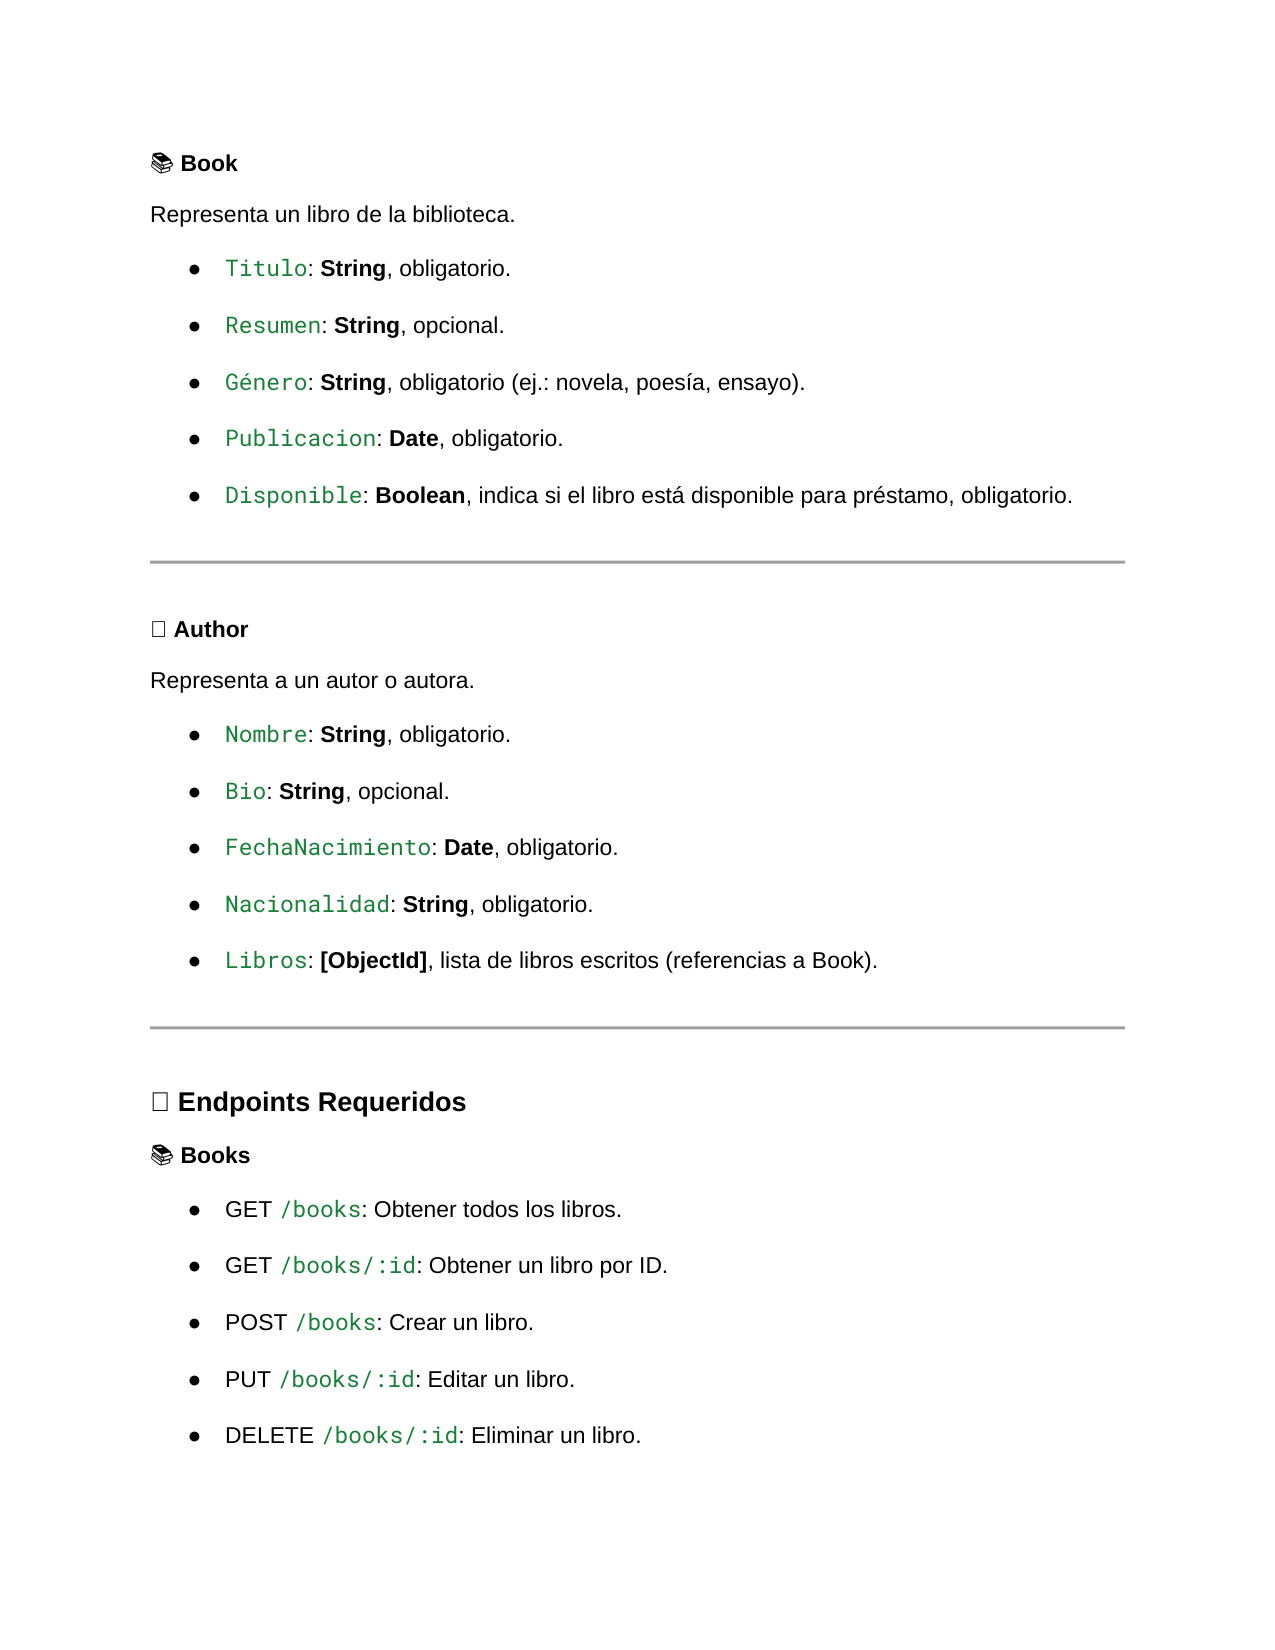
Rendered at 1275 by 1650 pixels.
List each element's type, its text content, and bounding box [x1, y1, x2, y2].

list Bio: String, opcional. [187, 775, 1125, 832]
subtitle 👤 Author [150, 616, 1125, 642]
subtitle 📚 Books [150, 1142, 1125, 1168]
list Nombre: String, obligatorio. [187, 718, 1125, 775]
list Disponible: Boolean, indica si el libro está disponible para préstamo, obligatorio. [187, 479, 1125, 536]
list Nacionalidad: String, obligatorio. [187, 888, 1125, 945]
list Libros: [ObjectId], lista de libros escritos (referencias a Book). [187, 945, 1125, 1001]
list FechaNacimiento: Date, obligatorio. [187, 832, 1125, 888]
subtitle 🔧 Endpoints Requeridos [150, 1086, 1125, 1117]
list DELETE /books/:id: Eliminar un libro. [187, 1419, 1125, 1476]
list Género: String, obligatorio (ej.: novela, poesía, ensayo). [187, 366, 1125, 422]
subtitle 📚 Book [150, 150, 1125, 176]
text Representa a un autor o autora. [150, 667, 1125, 693]
list GET /books/:id: Obtener un libro por ID. [187, 1250, 1125, 1306]
text Representa un libro de la biblioteca. [150, 201, 1125, 228]
list POST /books: Crear un libro. [187, 1306, 1125, 1363]
list Titulo: String, obligatorio. [187, 253, 1125, 309]
list GET /books: Obtener todos los libros. [187, 1193, 1125, 1250]
list PUT /books/:id: Editar un libro. [187, 1363, 1125, 1419]
list Publicacion: Date, obligatorio. [187, 422, 1125, 479]
list Resumen: String, opcional. [187, 309, 1125, 366]
